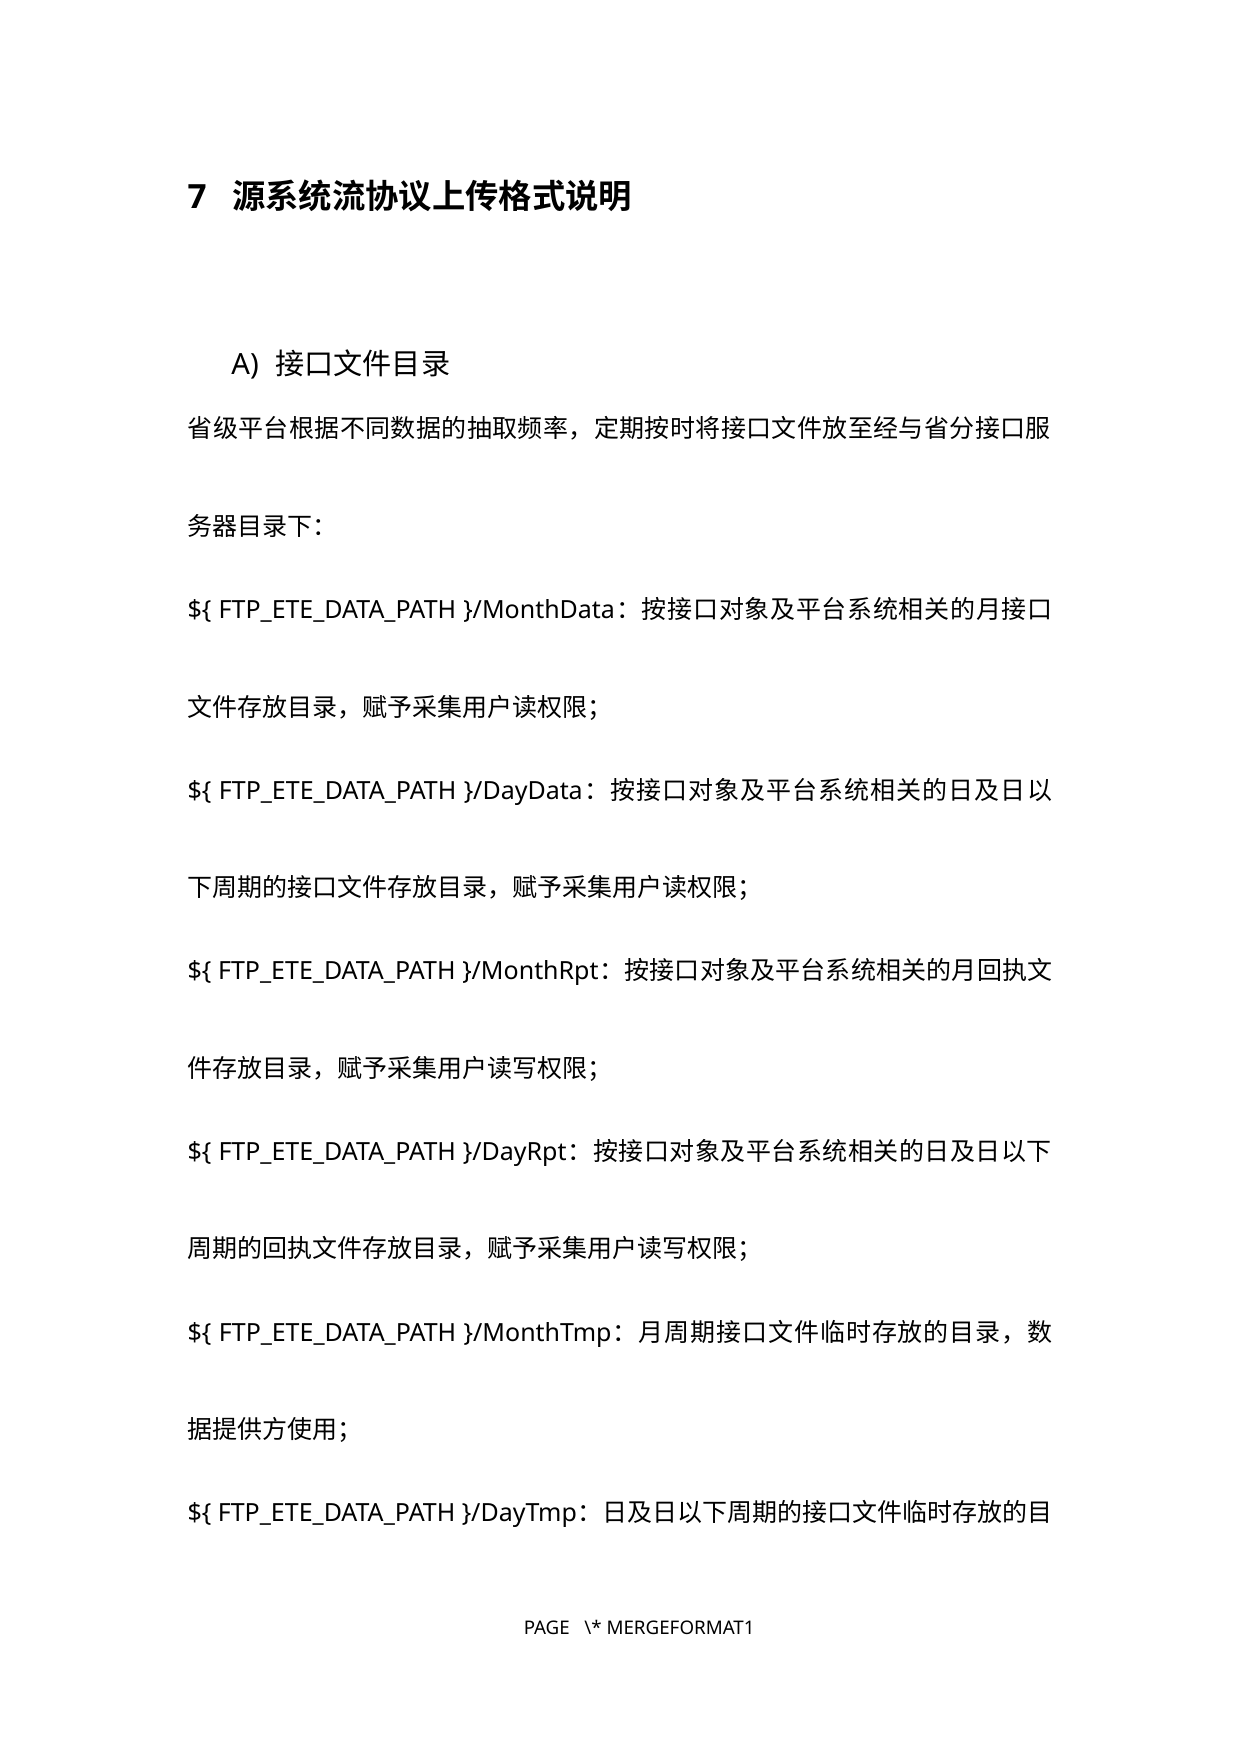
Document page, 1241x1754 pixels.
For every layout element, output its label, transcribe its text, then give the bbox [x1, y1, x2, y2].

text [187, 1478, 1053, 1543]
text ${ FTP_ETE_DATA_PATH }/DayRpt：按接口对象及平台系统相关的日及日以下周期的回执文件存放目录，赋予采集用户读写权限； [187, 1117, 1053, 1279]
list 接口文件目录 [231, 329, 1053, 394]
text ${ FTP_ETE_DATA_PATH }/DayData：按接口对象及平台系统相关的日及日以下周期的接口文件存放目录，赋予采集用户读权限； [187, 756, 1053, 918]
subtitle 源系统流协议上传格式说明 [187, 162, 1053, 227]
text ${ FTP_ETE_DATA_PATH }/MonthData：按接口对象及平台系统相关的月接口文件存放目录，赋予采集用户读权限； [187, 575, 1053, 738]
text ${ FTP_ETE_DATA_PATH }/MonthRpt：按接口对象及平台系统相关的月回执文件存放目录，赋予采集用户读写权限； [187, 936, 1053, 1099]
text 省级平台根据不同数据的抽取频率，定期按时将接口文件放至经与省分接口服务器目录下： [187, 394, 1053, 557]
text ${ FTP_ETE_DATA_PATH }/MonthTmp：月周期接口文件临时存放的目录，数据提供方使用； [187, 1298, 1053, 1460]
